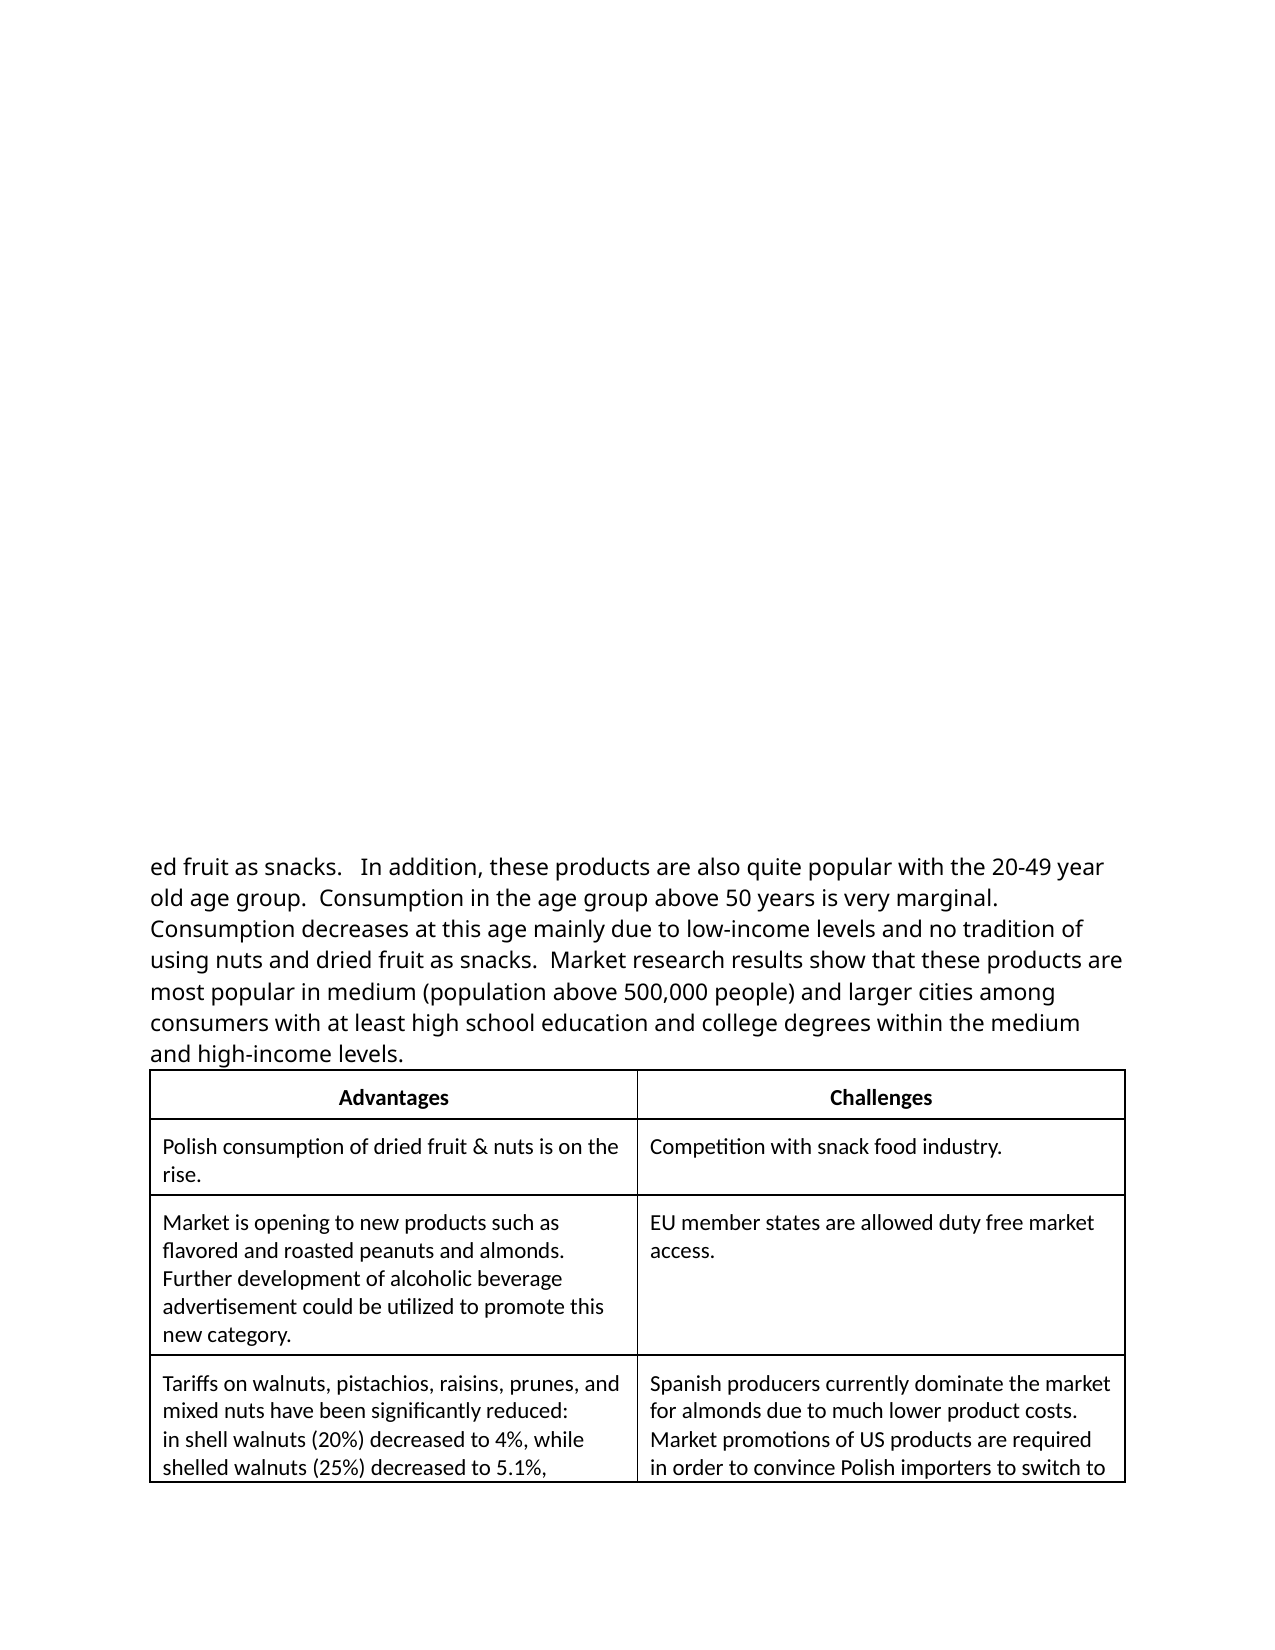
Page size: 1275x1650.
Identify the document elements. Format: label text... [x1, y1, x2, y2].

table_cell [638, 1356, 1124, 1481]
table_cell Competition with snack food industry. [638, 1120, 1124, 1194]
table_header Challenges [638, 1071, 1124, 1118]
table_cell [151, 1356, 637, 1481]
table_cell EU member states are allowed duty free market access. [638, 1196, 1124, 1354]
table_cell Polish consumption of dried fruit & nuts is on the rise. [151, 1120, 637, 1194]
table_header Advantages [151, 1071, 637, 1118]
table_cell Market is opening to new products such as flavored and roasted peanuts and almonds. Further development of alcoholic beverage advertisement could be utilized to promote this new category. [151, 1196, 637, 1354]
